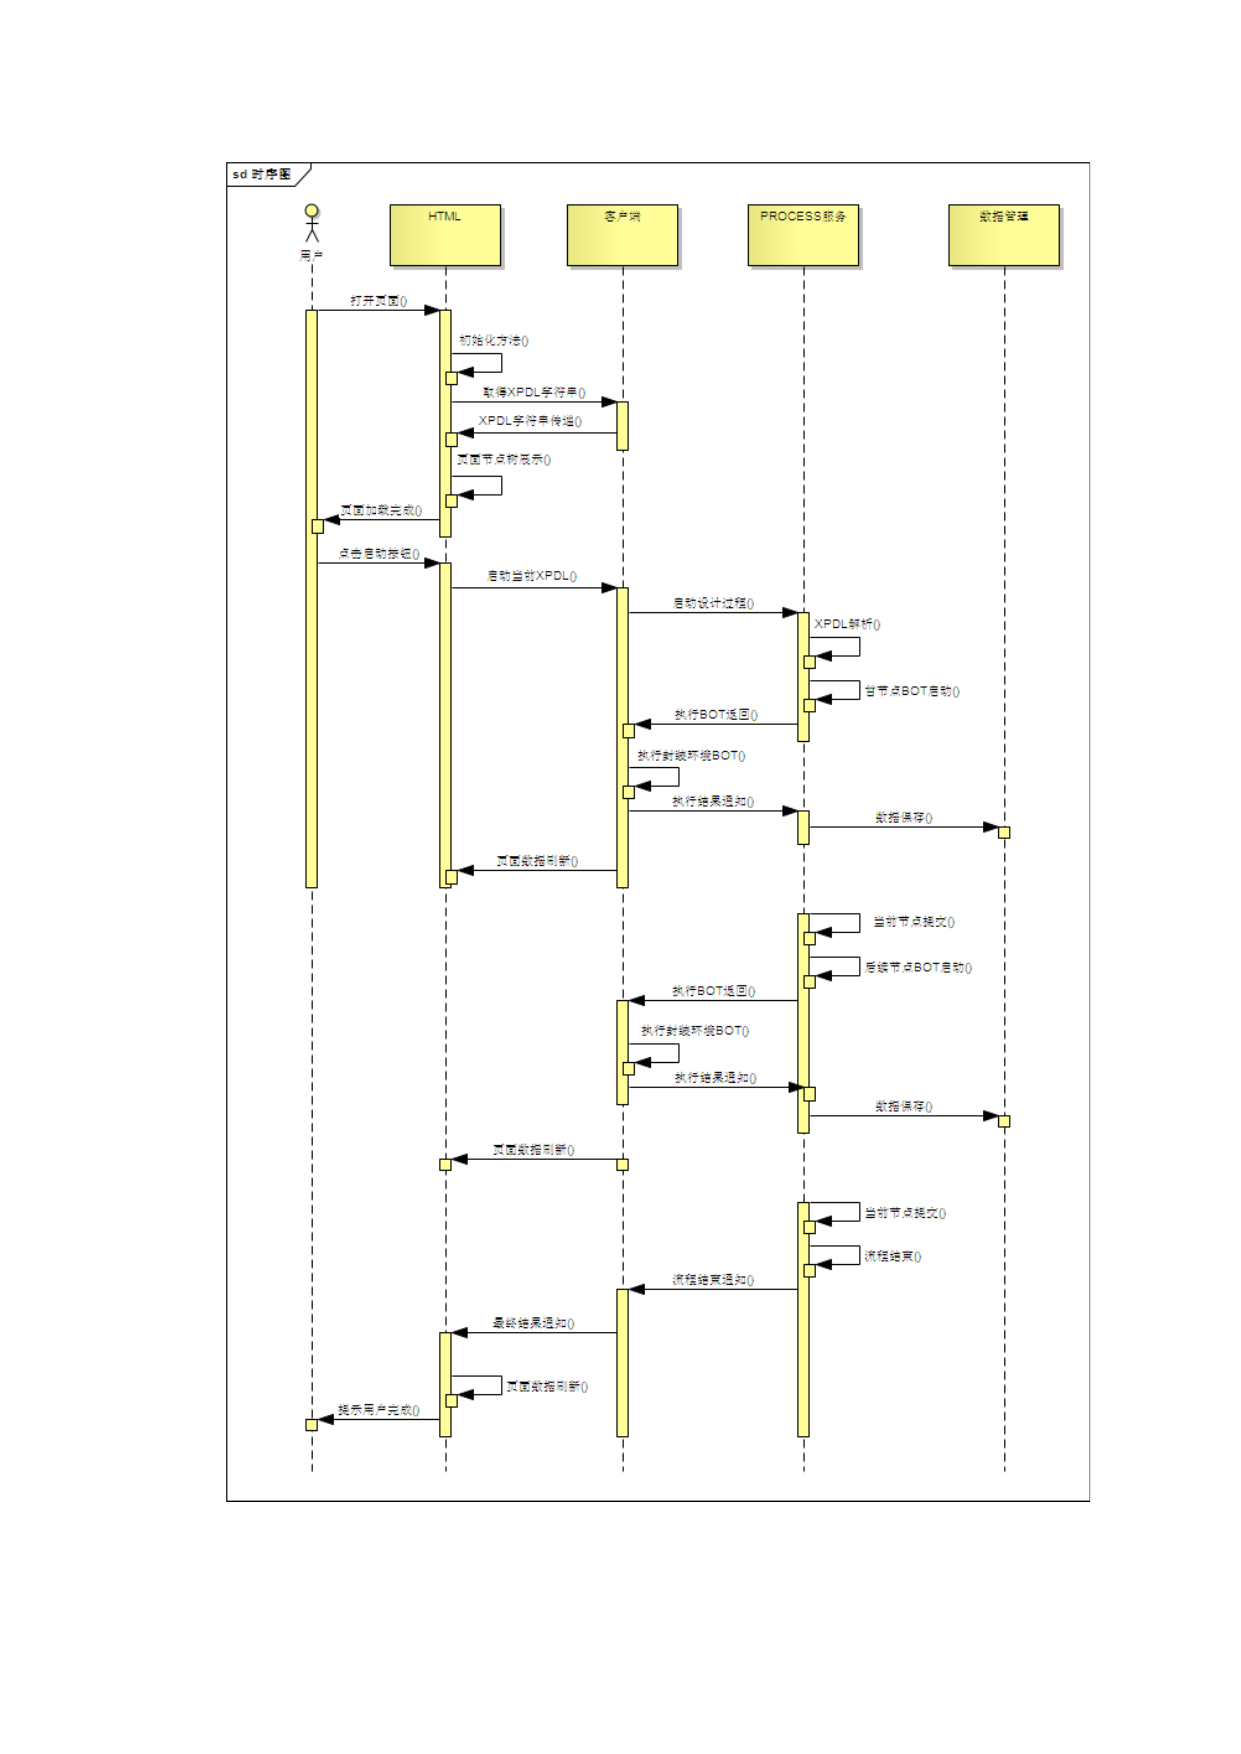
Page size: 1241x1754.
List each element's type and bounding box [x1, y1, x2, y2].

picture [225, 162, 1091, 1502]
